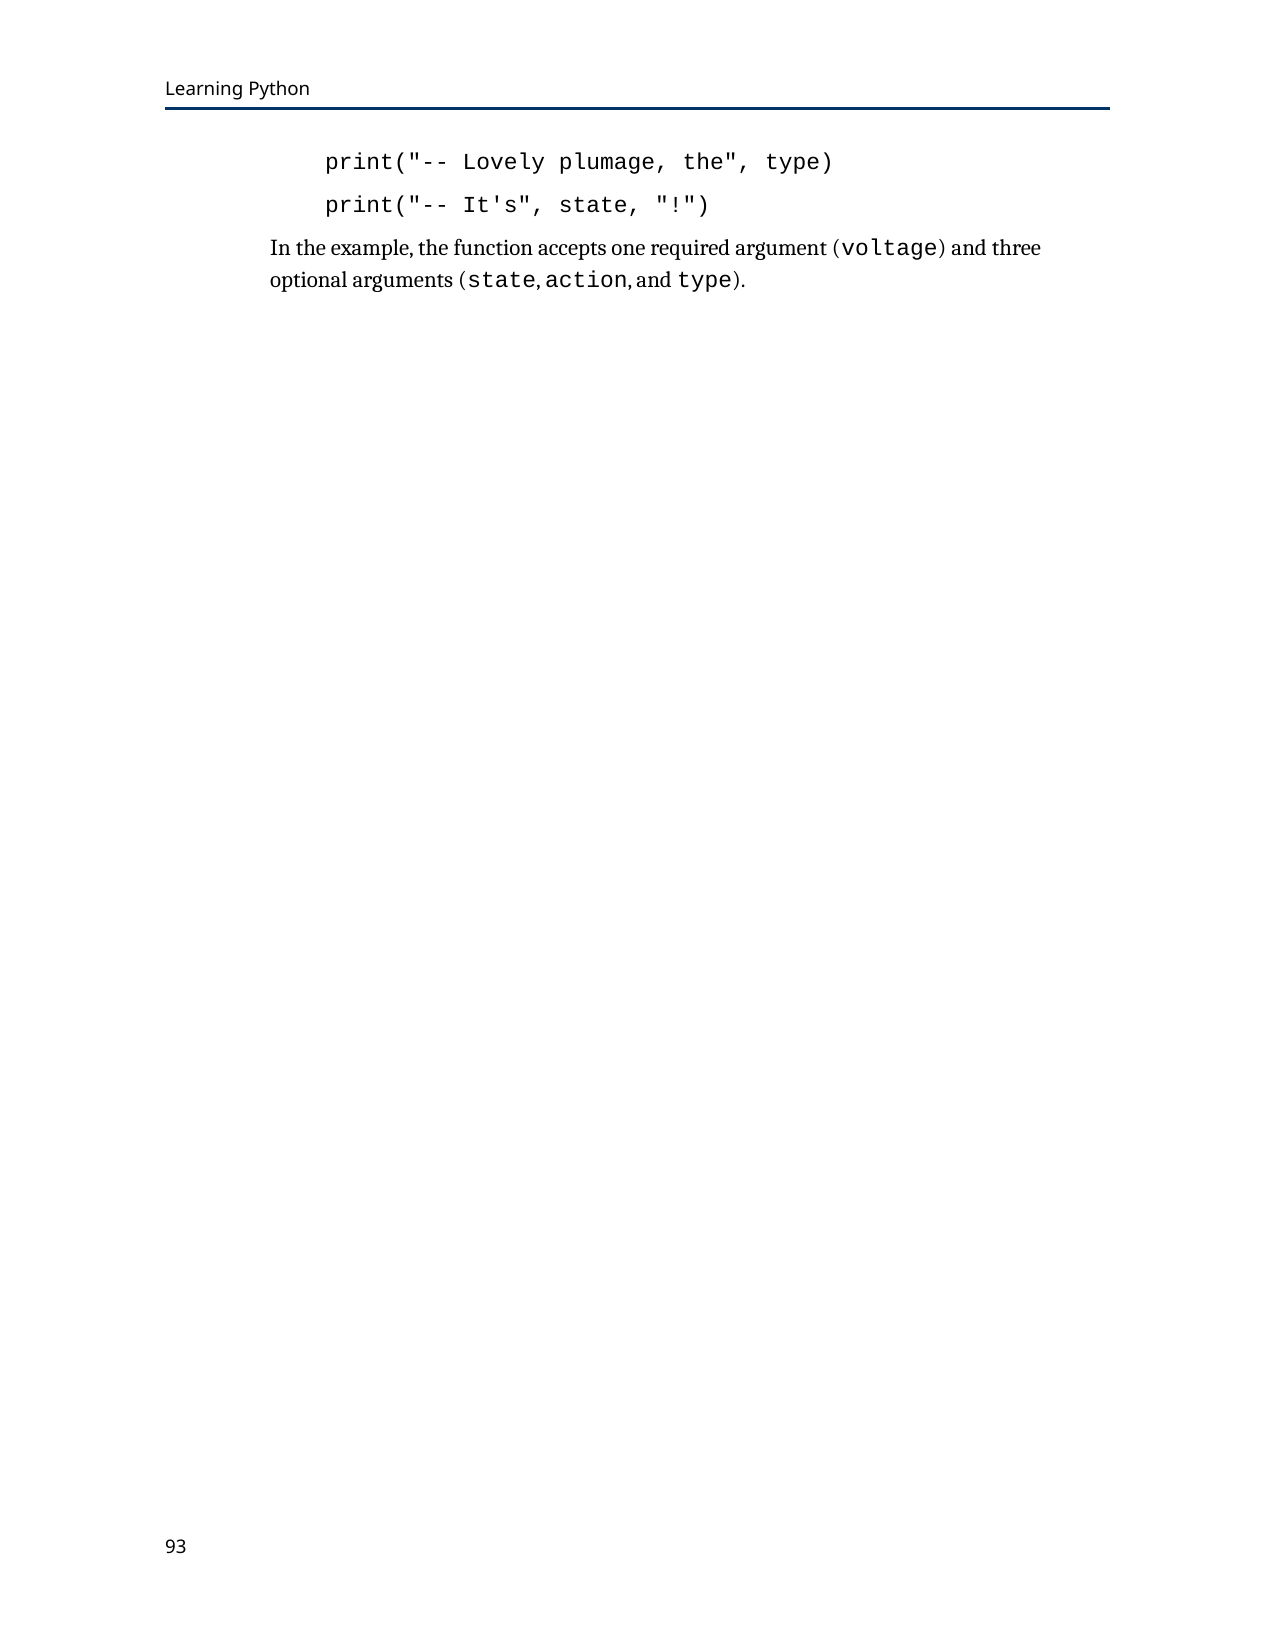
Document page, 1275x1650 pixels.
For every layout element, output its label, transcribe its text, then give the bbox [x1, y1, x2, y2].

text print("-- It's", state, "!") [270, 193, 1110, 219]
text print("-- Lovely plumage, the", type) [270, 151, 1110, 177]
text In the example, the function accepts one required argument (voltage) and three optional arguments (state, action, and type). [270, 235, 1110, 294]
